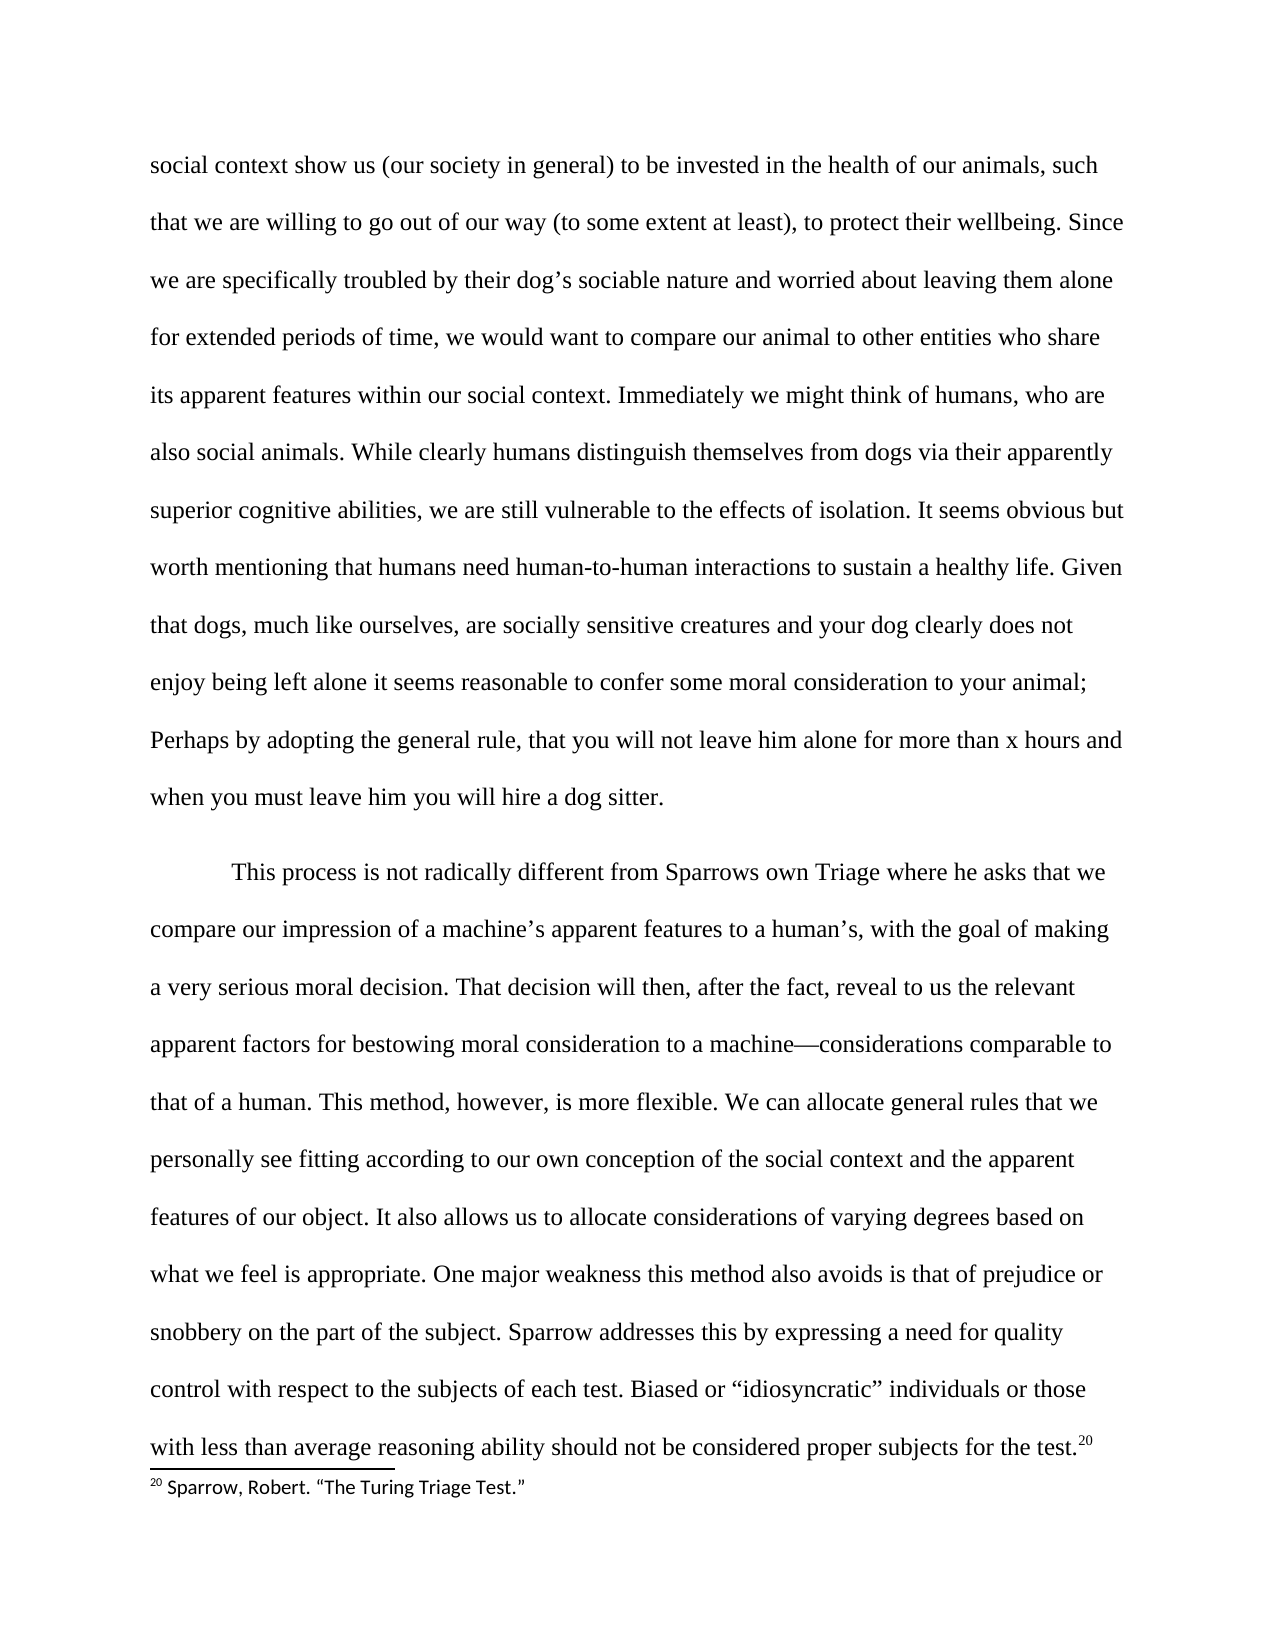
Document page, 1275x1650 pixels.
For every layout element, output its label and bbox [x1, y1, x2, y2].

text [150, 150, 1125, 811]
text [150, 857, 1125, 1460]
